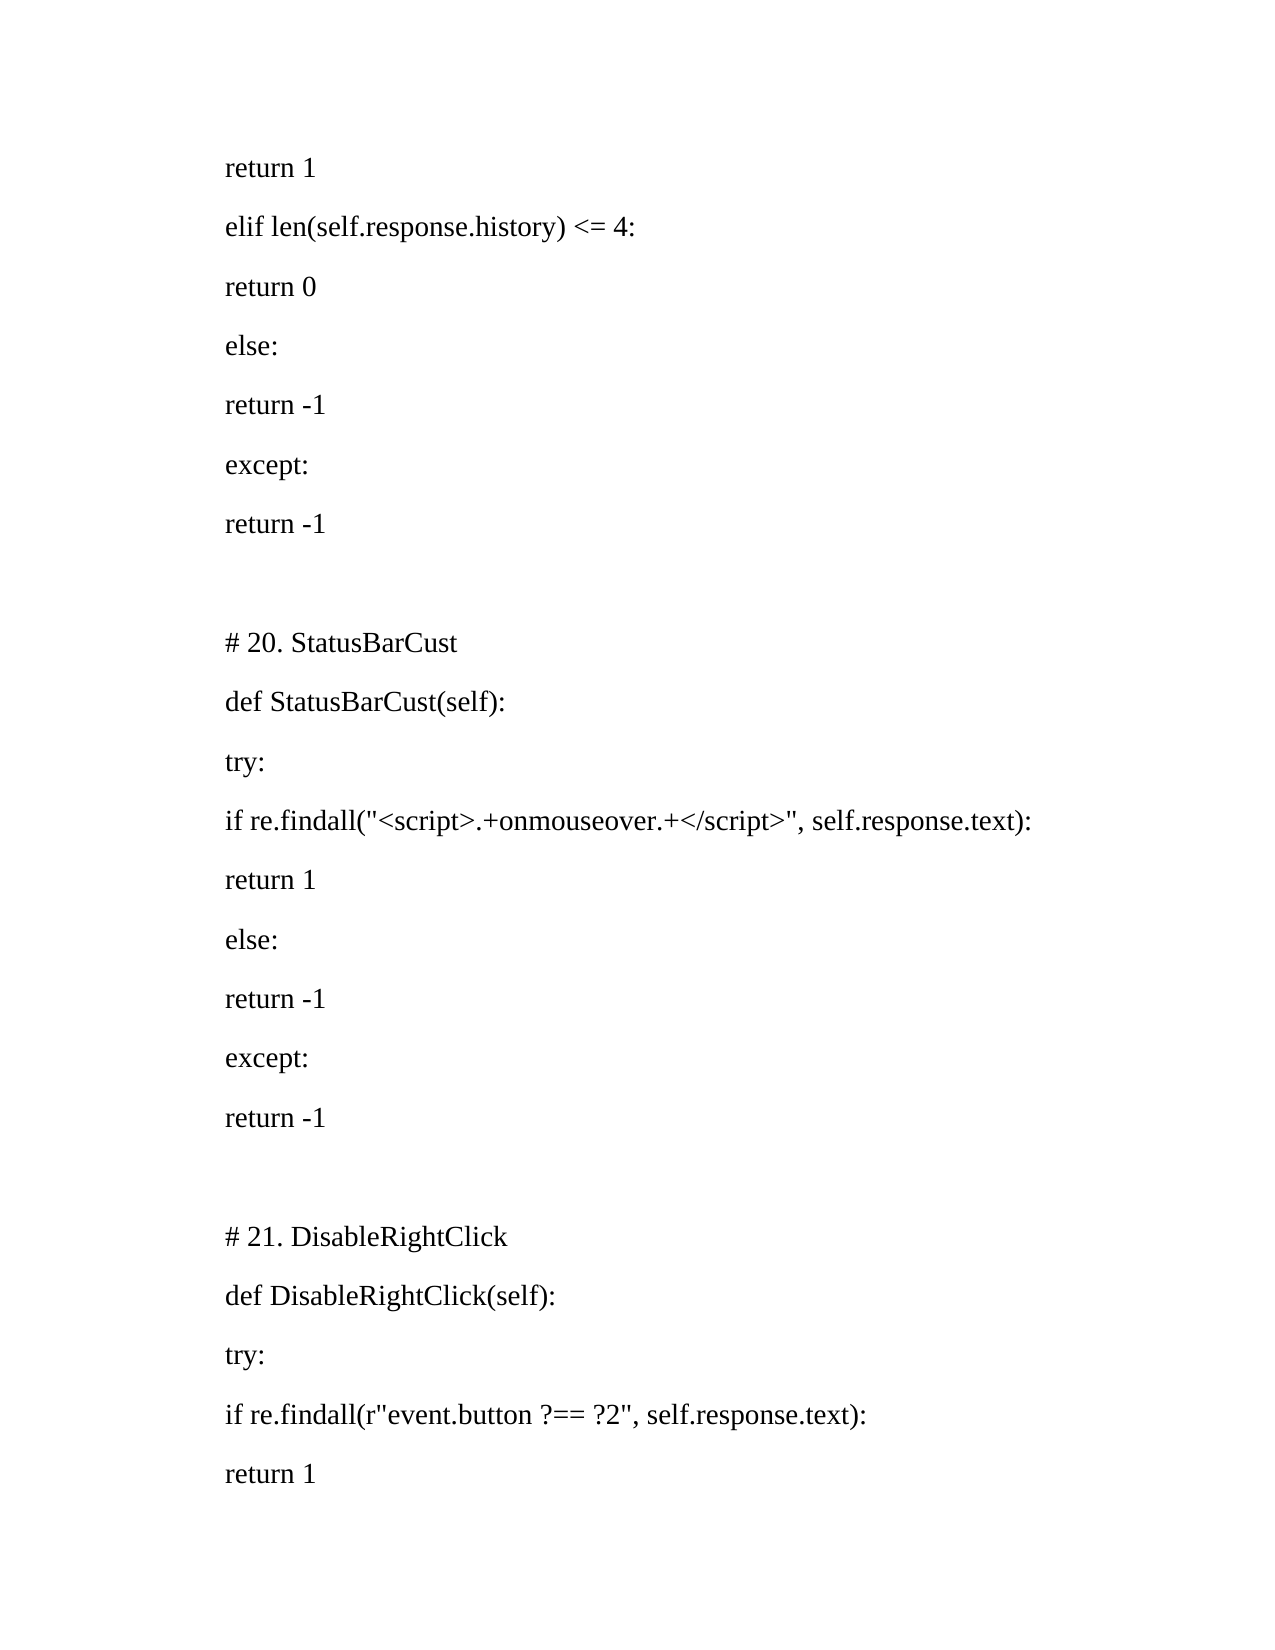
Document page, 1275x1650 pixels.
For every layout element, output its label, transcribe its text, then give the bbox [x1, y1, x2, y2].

text return 1 [225, 150, 1125, 183]
text # 20. StatusBarCust [225, 625, 1125, 658]
text except: [225, 447, 1125, 480]
text try: [225, 1337, 1125, 1371]
text try: [225, 744, 1125, 777]
text if re.findall(r"event.button ?== ?2", self.response.text): [225, 1397, 1125, 1430]
text return -1 [225, 1100, 1125, 1133]
text return -1 [225, 981, 1125, 1015]
text return -1 [225, 506, 1125, 540]
text return -1 [225, 387, 1125, 421]
text elif len(self.response.history) <= 4: [225, 209, 1125, 243]
text except: [225, 1041, 1125, 1074]
text # 21. DisableRightClick [225, 1219, 1125, 1252]
text return 1 [225, 862, 1125, 896]
text else: [225, 922, 1125, 955]
text else: [225, 328, 1125, 362]
text return 1 [225, 1456, 1125, 1490]
text if re.findall("<script>.+onmouseover.+</script>", self.response.text): [225, 803, 1125, 837]
text def StatusBarCust(self): [225, 684, 1125, 718]
text return 0 [225, 269, 1125, 302]
text def DisableRightClick(self): [225, 1278, 1125, 1312]
